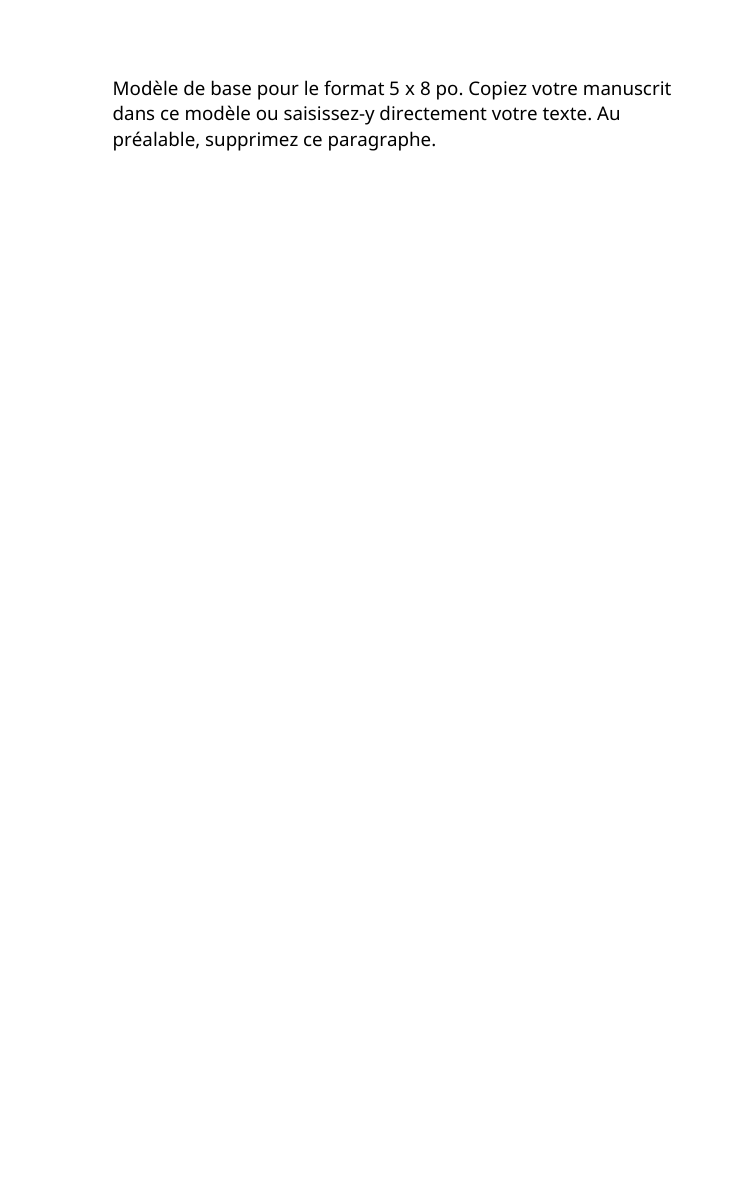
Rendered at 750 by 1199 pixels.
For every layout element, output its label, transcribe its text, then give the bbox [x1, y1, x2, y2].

text Modèle de base pour le format 5 x 8 po. Copiez votre manuscrit dans ce modèle ou saisissez-y directement votre texte. Au préalable, supprimez ce paragraphe. [112, 75, 675, 152]
